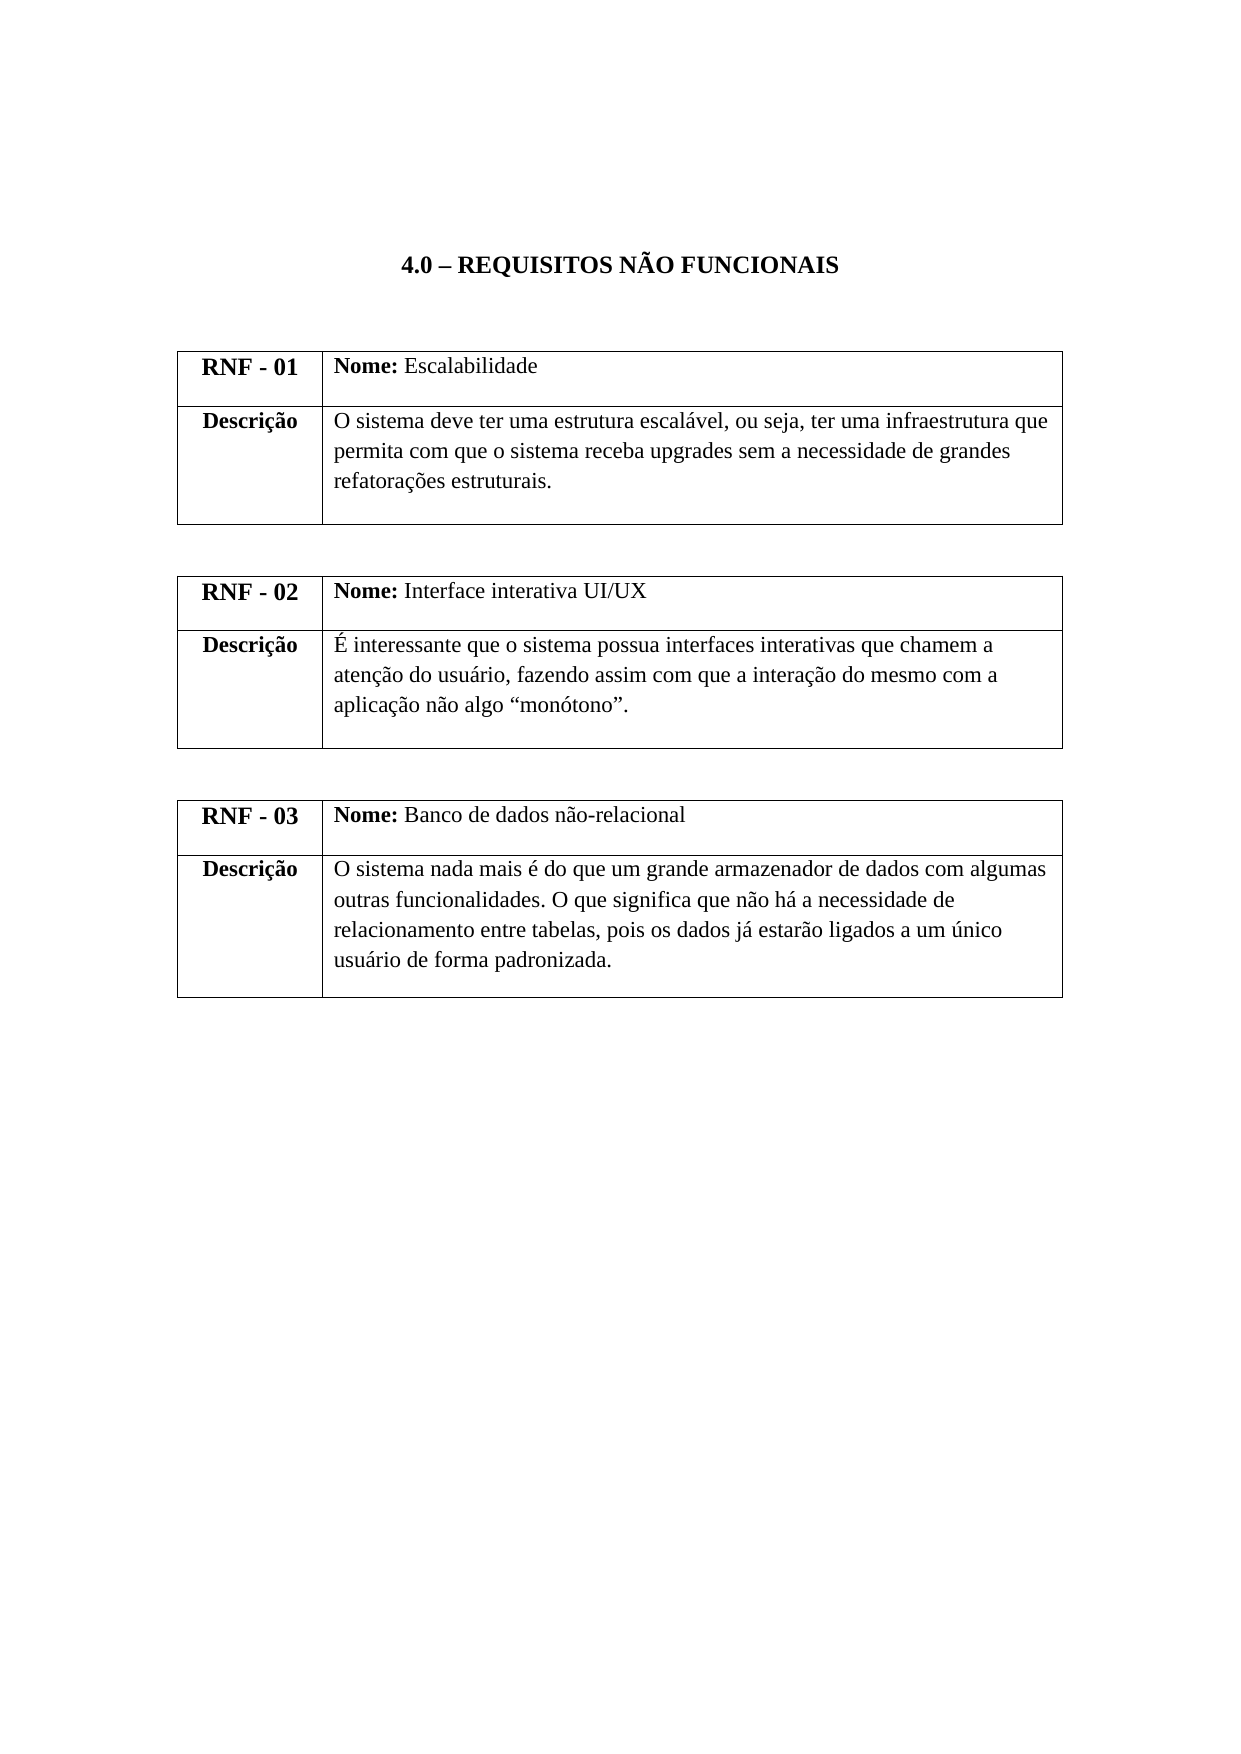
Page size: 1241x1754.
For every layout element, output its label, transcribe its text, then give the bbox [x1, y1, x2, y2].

table_cell É interessante que o sistema possua interfaces interativas que chamem a atenção do usuário, fazendo assim com que a interação do mesmo com a aplicação não algo “monótono”. [323, 631, 1062, 748]
table_header RNF - 02 [178, 577, 322, 630]
table_cell Descrição [178, 407, 322, 523]
table_header Nome: Interface interativa UI/UX [323, 577, 1062, 630]
table_cell O sistema deve ter uma estrutura escalável, ou seja, ter uma infraestrutura que permita com que o sistema receba upgrades sem a necessidade de grandes refatorações estruturais. [323, 407, 1062, 523]
table_header RNF - 01 [178, 352, 322, 406]
table_header RNF - 03 [178, 801, 322, 854]
table_cell Descrição [178, 856, 322, 997]
table_header Nome: Banco de dados não-relacional [323, 801, 1062, 854]
table_cell Descrição [178, 631, 322, 748]
text 4.0 – REQUISITOS NÃO FUNCIONAIS [177, 250, 1063, 278]
table_cell O sistema nada mais é do que um grande armazenador de dados com algumas outras funcionalidades. O que significa que não há a necessidade de relacionamento entre tabelas, pois os dados já estarão ligados a um único usuário de forma padronizada. [323, 856, 1062, 997]
table_header Nome: Escalabilidade [323, 352, 1062, 406]
